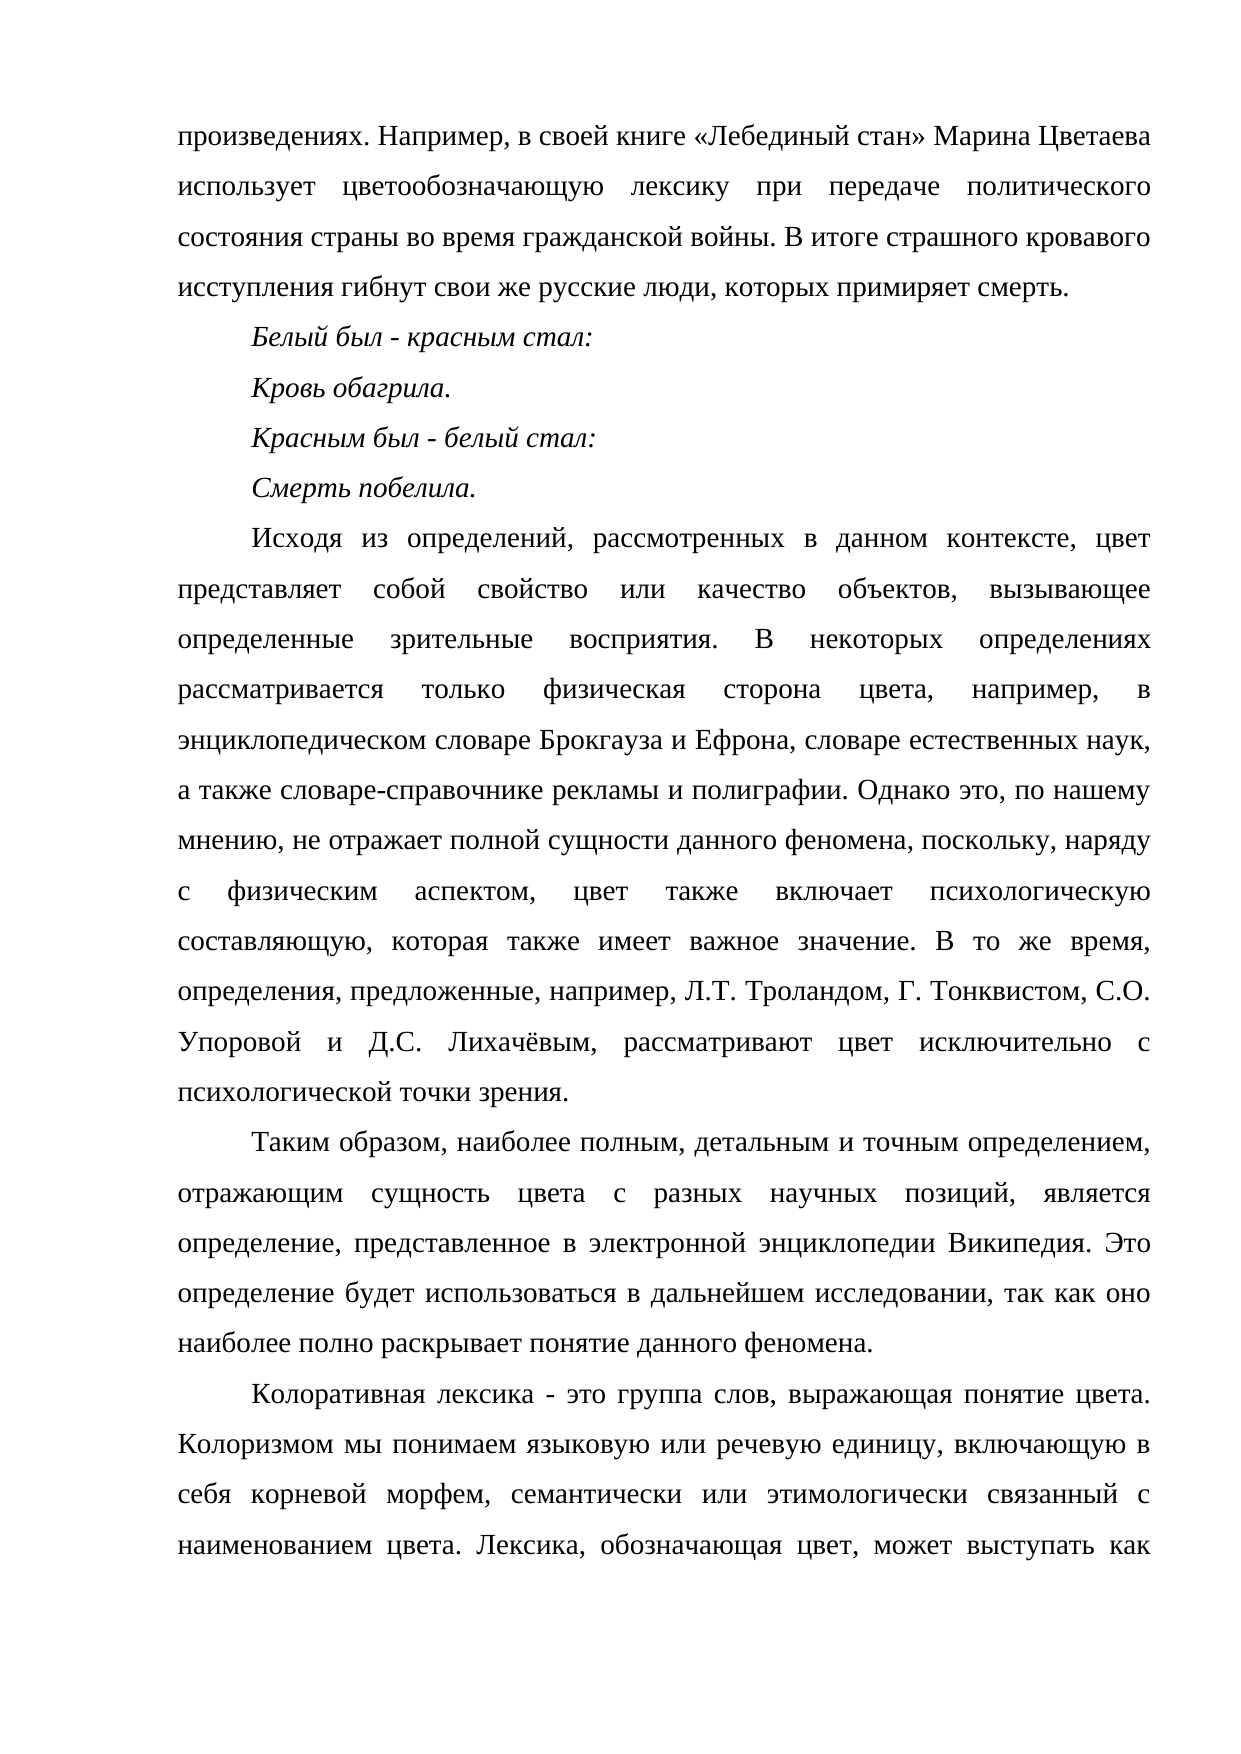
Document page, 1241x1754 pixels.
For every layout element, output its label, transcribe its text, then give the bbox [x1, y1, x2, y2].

text Исходя из определений, рассмотренных в данном контексте, цвет представляет собой свойство или качество объектов, вызывающее определенные зрительные восприятия. В некоторых определениях рассматривается только физическая сторона цвета, например, в энциклопедическом словаре Брокгауза и Ефрона, словаре естественных наук, а также словаре-справочнике рекламы и полиграфии. Однако это, по нашему мнению, не отражает полной сущности данного феномена, поскольку, наряду с физическим аспектом, цвет также включает психологическую составляющую, которая также имеет важное значение. В то же время, определения, предложенные, например, Л.Т. Троландом, Г. Тонквистом, С.О. Упоровой и Д.С. Лихачёвым, рассматривают цвет исключительно с психологической точки зрения. [177, 521, 1152, 1108]
text Белый был - красным стал: [177, 319, 1152, 353]
text Таким образом, наиболее полным, детальным и точным определением, отражающим сущность цвета с разных научных позиций, является определение, представленное в электронной энциклопедии Википедия. Это определение будет использоваться в дальнейшем исследовании, так как оно наиболее полно раскрывает понятие данного феномена. [177, 1124, 1152, 1359]
text Красным был - белый стал: [177, 420, 1152, 453]
text Смерть побелила. [177, 470, 1152, 504]
text Кровь обагрила. [177, 370, 1152, 403]
